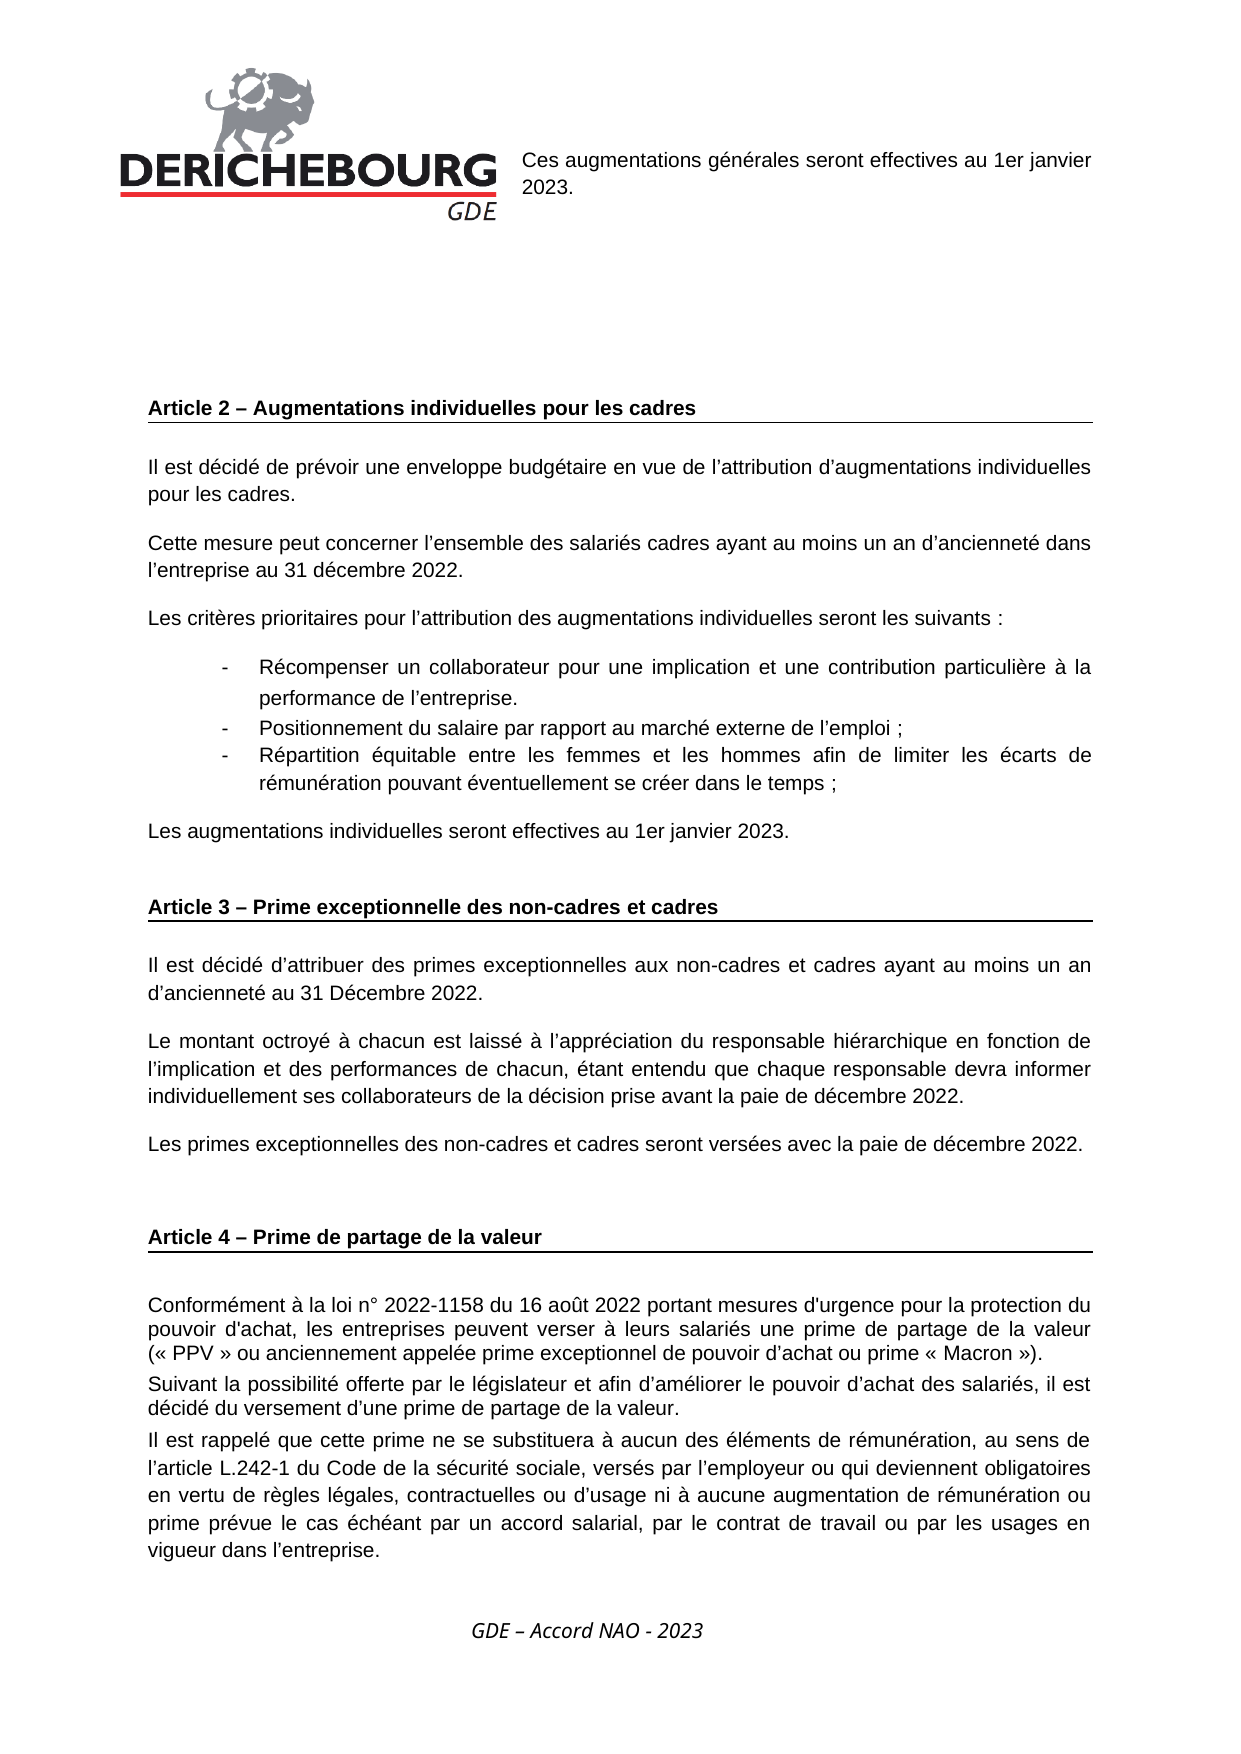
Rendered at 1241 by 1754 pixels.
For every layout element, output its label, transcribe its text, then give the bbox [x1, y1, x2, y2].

list Répartition équitable entre les femmes et les hommes afin de limiter les écarts de rémunération pouvant éventuellement se créer dans le temps ; [221, 743, 1093, 794]
subtitle Suivant la possibilité offerte par le législateur et afin d’améliorer le pouvoir d’achat des salariés, il est décidé du versement d’une prime de partage de la valeur. [148, 1372, 1093, 1420]
picture [113, 63, 503, 228]
text Article 4 – Prime de partage de la valeur [148, 1225, 1093, 1251]
text Ces augmentations générales seront effectives au 1er janvier 2023. [148, 148, 1093, 199]
text Article 2 – Augmentations individuelles pour les cadres [148, 396, 1093, 422]
subtitle Conformément à la loi n° 2022-1158 du 16 août 2022 portant mesures d'urgence pour la protection du pouvoir d'achat, les entreprises peuvent verser à leurs salariés une prime de partage de la valeur (« PPV » ou anciennement appelée prime exceptionnel de pouvoir d’achat ou prime « Macron »). [148, 1292, 1093, 1364]
text Cette mesure peut concerner l’ensemble des salariés cadres ayant au moins un an d’ancienneté dans l’entreprise au 31 décembre 2022. [148, 530, 1093, 582]
text Les primes exceptionnelles des non-cadres et cadres seront versées avec la paie de décembre 2022. [148, 1132, 1093, 1156]
text Les critères prioritaires pour l’attribution des augmentations individuelles seront les suivants : [148, 606, 1093, 630]
text Il est décidé d’attribuer des primes exceptionnelles aux non-cadres et cadres ayant au moins un an d’ancienneté au 31 Décembre 2022. [148, 953, 1093, 1004]
text Les augmentations individuelles seront effectives au 1er janvier 2023. [148, 819, 1093, 843]
text Il est rappelé que cette prime ne se substituera à aucun des éléments de rémunération, au sens de l’article L.242-1 du Code de la sécurité sociale, versés par l’employeur ou qui deviennent obligatoires en vertu de règles légales, contractuelles ou d’usage ni à aucune augmentation de rémunération ou prime prévue le cas échéant par un accord salarial, par le contrat de travail ou par les usages en vigueur dans l’entreprise. [148, 1428, 1093, 1562]
text Le montant octroyé à chacun est laissé à l’appréciation du responsable hiérarchique en fonction de l’implication et des performances de chacun, étant entendu que chaque responsable devra informer individuellement ses collaborateurs de la décision prise avant la paie de décembre 2022. [148, 1029, 1093, 1108]
list Positionnement du salaire par rapport au marché externe de l’emploi ; [221, 715, 1093, 739]
list Récompenser un collaborateur pour une implication et une contribution particulière à la performance de l’entreprise. [221, 654, 1093, 711]
text Article 3 – Prime exceptionnelle des non-cadres et cadres [148, 894, 1093, 920]
text Il est décidé de prévoir une enveloppe budgétaire en vue de l’attribution d’augmentations individuelles pour les cadres. [148, 454, 1093, 506]
